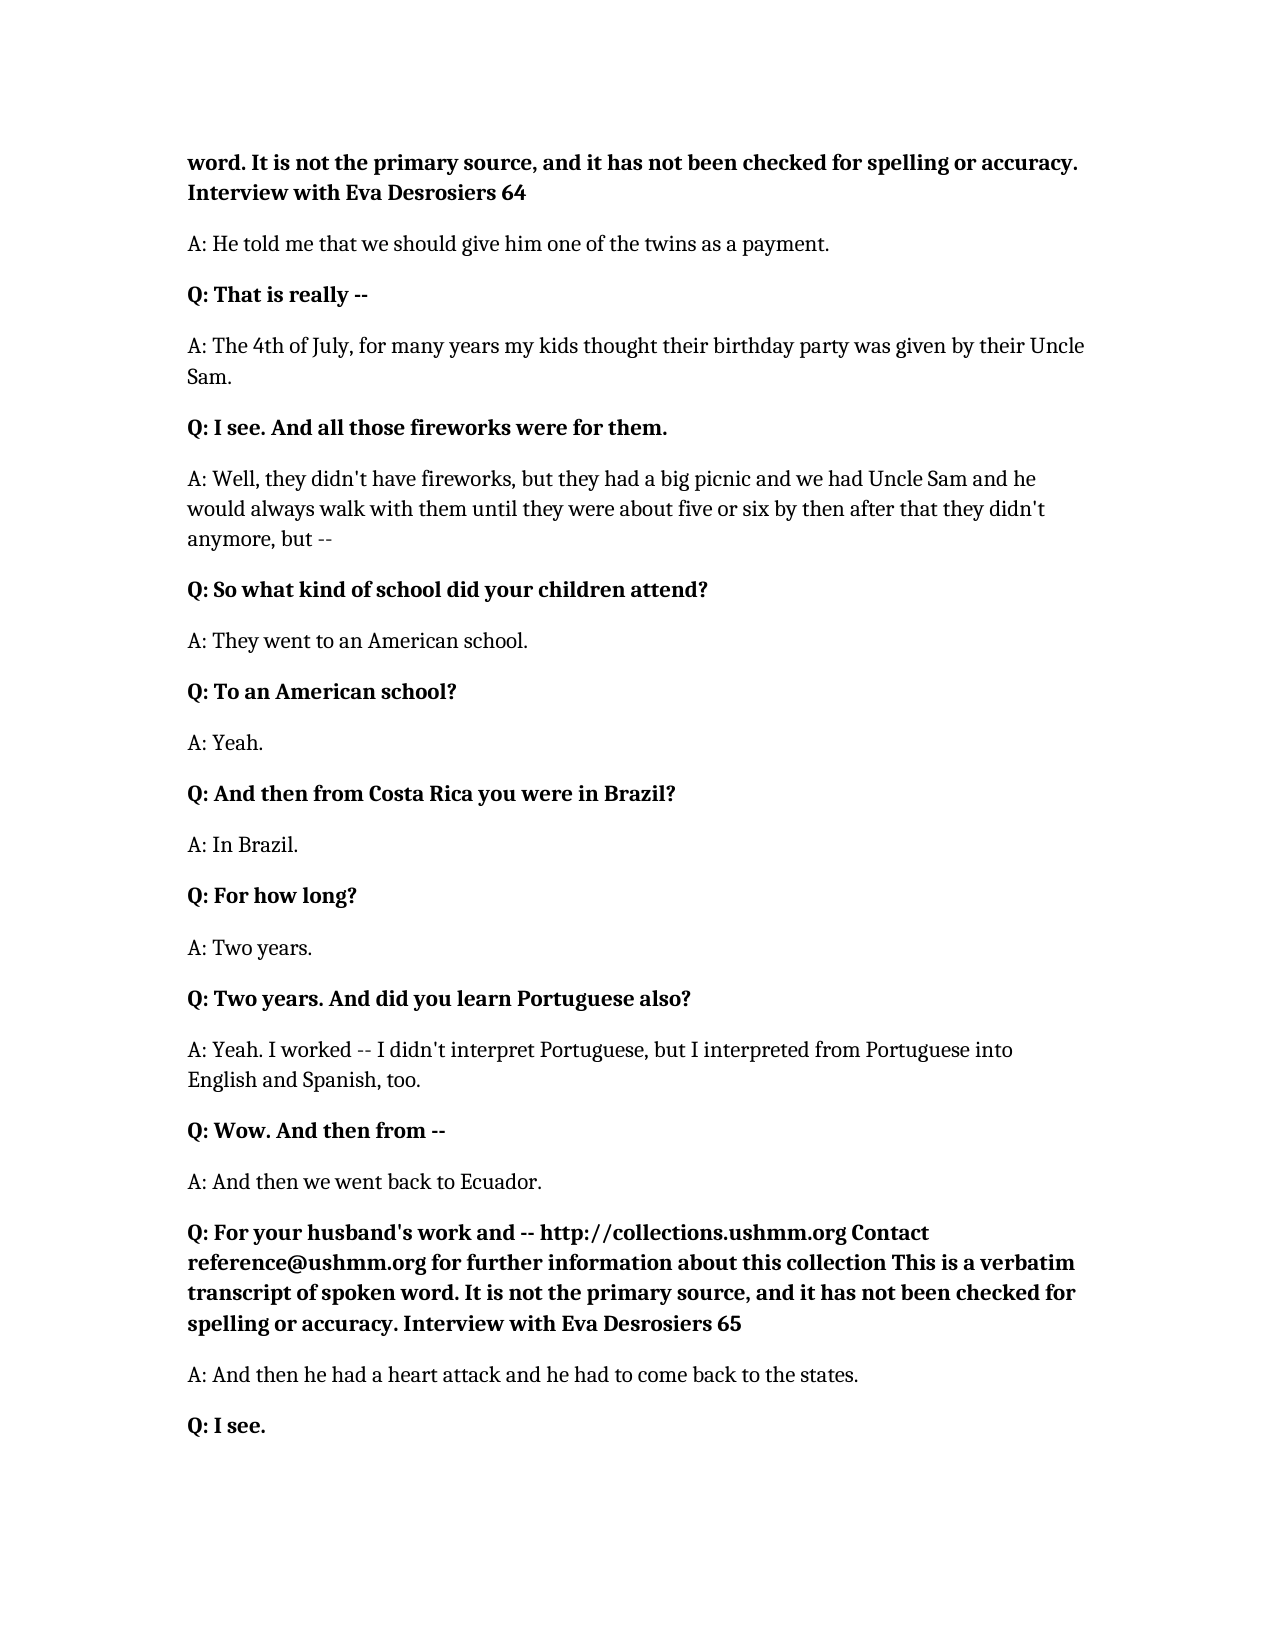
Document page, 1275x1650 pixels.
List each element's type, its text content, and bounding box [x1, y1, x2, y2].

text Q: That is really -- [187, 282, 1087, 309]
text Q: I see. And all those fireworks were for them. [187, 414, 1087, 441]
text Q: Two years. And did you learn Portuguese also? [187, 985, 1087, 1012]
text A: Yeah. [187, 730, 1087, 757]
text A: And then we went back to Ecuador. [187, 1169, 1087, 1195]
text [187, 150, 1087, 207]
text A: They went to an American school. [187, 628, 1087, 654]
text Q: And then from Costa Rica you were in Brazil? [187, 781, 1087, 808]
text A: The 4th of July, for many years my kids thought their birthday party was given by their Uncle Sam. [187, 333, 1087, 390]
text Q: Wow. And then from -- [187, 1118, 1087, 1144]
text Q: For your husband's work and -- http://collections.ushmm.org Contact reference@ushmm.org for further information about this collection This is a verbatim transcript of spoken word. It is not the primary source, and it has not been checked for spelling or accuracy. Interview with Eva Desrosiers 65 [187, 1220, 1087, 1337]
text A: In Brazil. [187, 832, 1087, 859]
text Q: So what kind of school did your children attend? [187, 577, 1087, 603]
text A: He told me that we should give him one of the twins as a payment. [187, 231, 1087, 258]
text A: Well, they didn't have fireworks, but they had a big picnic and we had Uncle Sam and he would always walk with them until they were about five or six by then after that they didn't anymore, but -- [187, 466, 1087, 552]
text Q: For how long? [187, 883, 1087, 910]
text Q: To an American school? [187, 679, 1087, 706]
text A: Yeah. I worked -- I didn't interpret Portuguese, but I interpreted from Portuguese into English and Spanish, too. [187, 1036, 1087, 1093]
text Q: I see. [187, 1412, 1087, 1439]
text A: Two years. [187, 934, 1087, 961]
text A: And then he had a heart attack and he had to come back to the states. [187, 1361, 1087, 1388]
